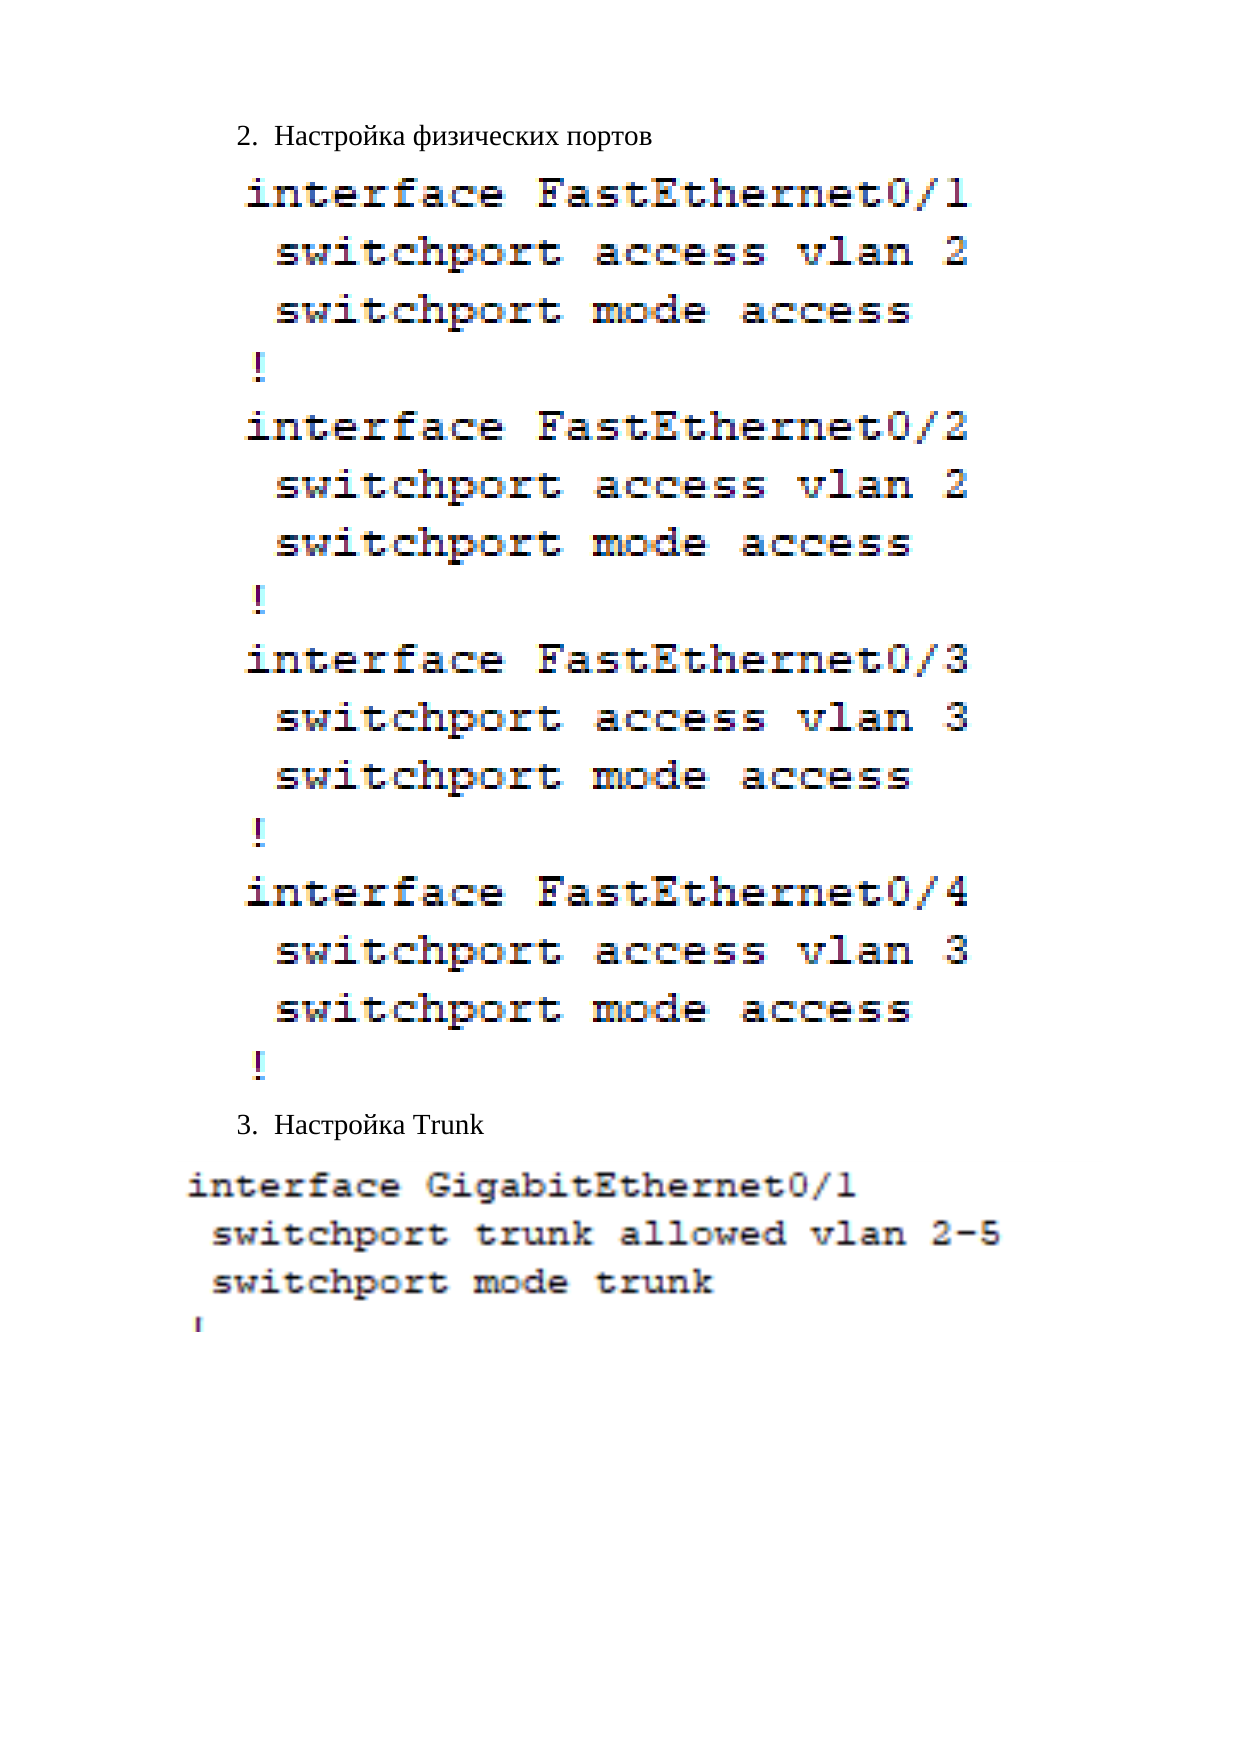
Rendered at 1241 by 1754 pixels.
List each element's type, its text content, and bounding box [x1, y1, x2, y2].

list Настройка Trunk [236, 1107, 1152, 1141]
picture [177, 1160, 1103, 1332]
list Настройка физических портов [236, 118, 1152, 152]
picture [236, 171, 997, 1089]
